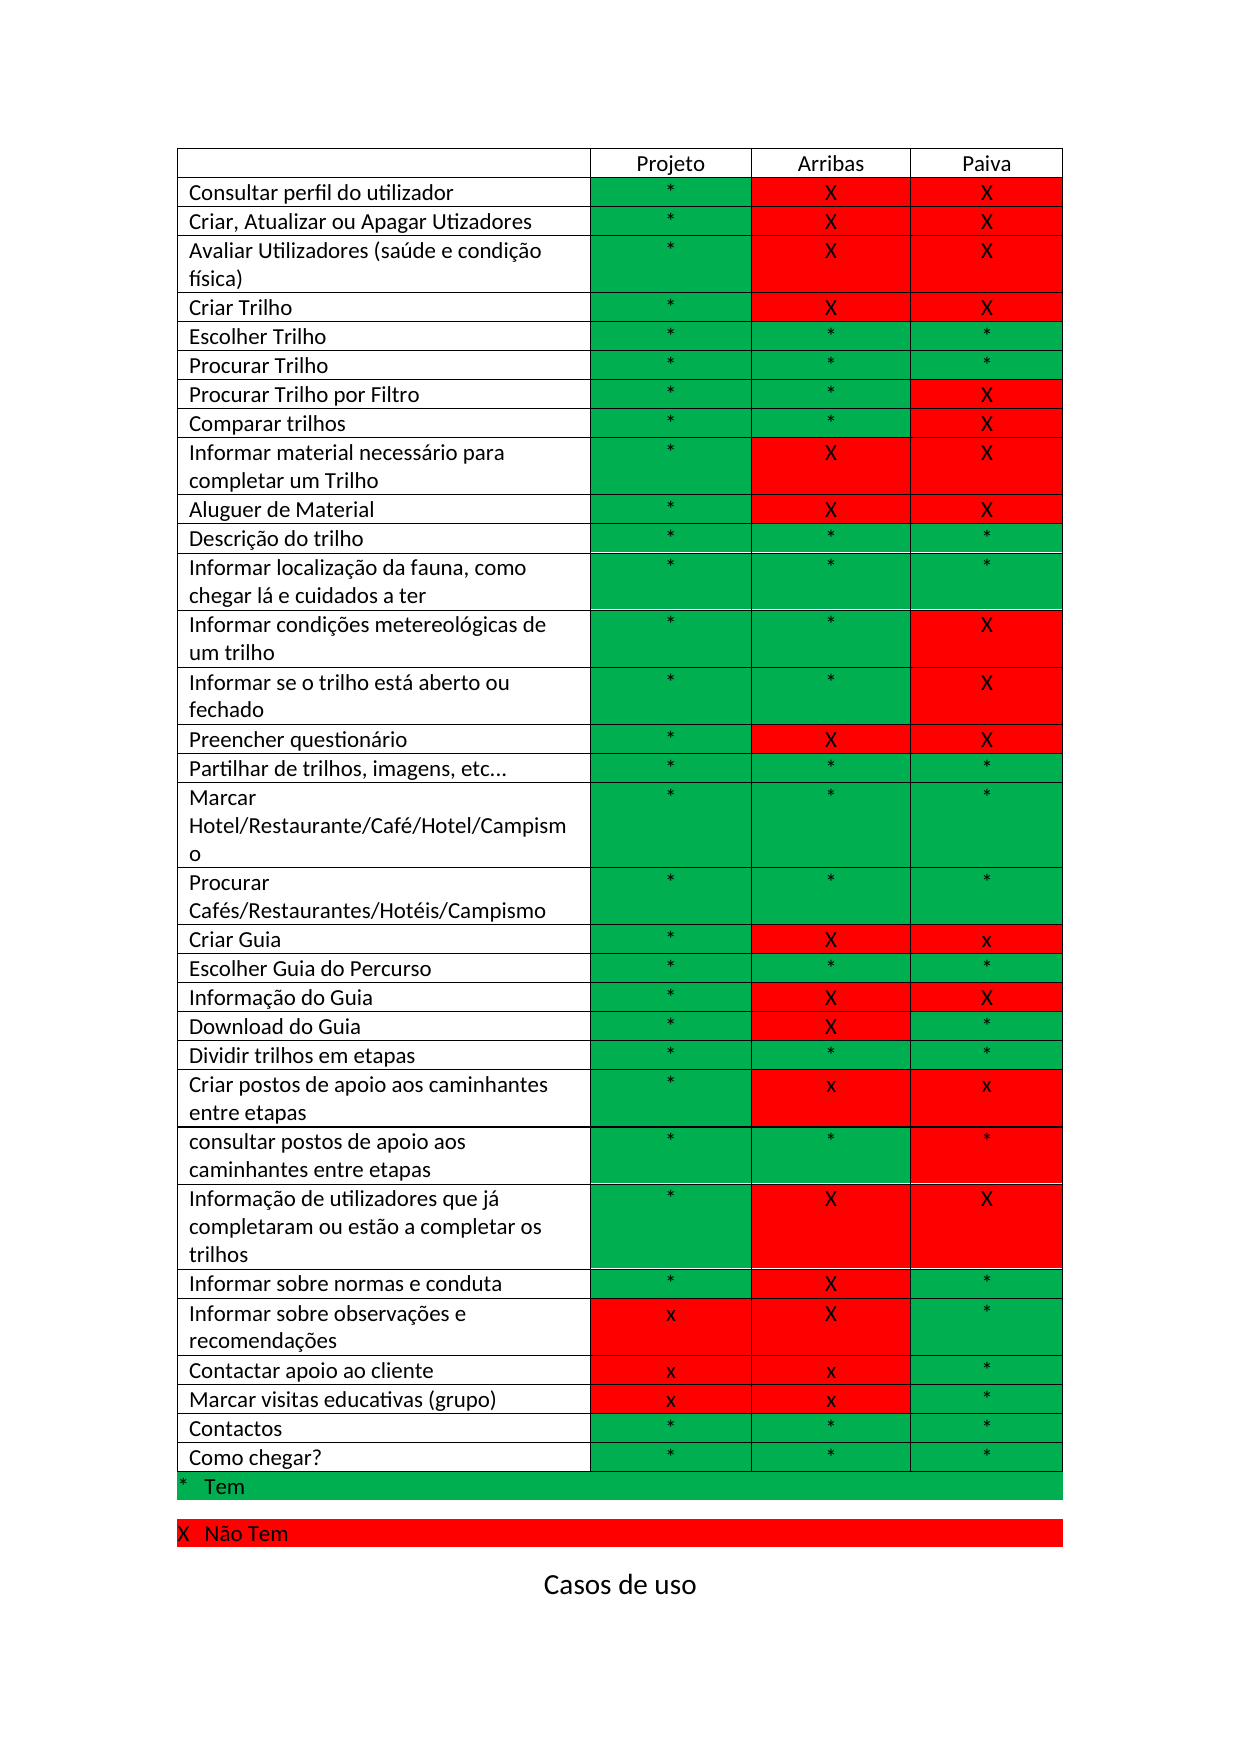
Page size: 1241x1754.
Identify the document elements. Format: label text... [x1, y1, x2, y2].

table_cell * [591, 524, 751, 552]
table_cell x [752, 1356, 910, 1384]
table_cell X [752, 438, 910, 494]
table_cell * [752, 1414, 910, 1442]
table_cell * [591, 983, 751, 1011]
table_cell * [591, 207, 751, 235]
table_cell Preencher questionário [178, 725, 590, 753]
text X Não Tem [177, 1519, 1063, 1547]
table_cell * [911, 754, 1062, 782]
table_cell * [591, 1414, 751, 1442]
table_cell Informar material necessário para completar um Trilho [178, 438, 590, 494]
table_cell Partilhar de trilhos, imagens, etc... [178, 754, 590, 782]
table_cell * [591, 178, 751, 206]
table_cell * [752, 409, 910, 437]
table_cell X [911, 207, 1062, 235]
table_cell * [591, 611, 751, 667]
table_cell Informação de utilizadores que já completaram ou estão a completar os trilhos [178, 1185, 590, 1268]
table_cell * [591, 1041, 751, 1069]
table_cell x [752, 1070, 910, 1126]
table_cell * [752, 380, 910, 408]
table_cell * [752, 868, 910, 924]
table_cell * [591, 1128, 751, 1183]
table_cell x [591, 1299, 751, 1355]
table_cell Criar Guia [178, 925, 590, 953]
table_cell * [911, 1299, 1062, 1355]
table_cell Informar sobre normas e conduta [178, 1270, 590, 1298]
table_cell X [752, 178, 910, 206]
table_cell X [911, 725, 1062, 753]
table_cell X [911, 178, 1062, 206]
table_cell * [911, 351, 1062, 379]
table_cell * [752, 611, 910, 667]
table_cell * [752, 322, 910, 350]
table_cell Criar Trilho [178, 293, 590, 321]
table_cell Procurar Trilho por Filtro [178, 380, 590, 408]
table_cell Informar localização da fauna, como chegar lá e cuidados a ter [178, 554, 590, 609]
table_cell Comparar trilhos [178, 409, 590, 437]
text * Tem [177, 1472, 1063, 1500]
table_cell X [752, 1012, 910, 1040]
table_cell * [591, 351, 751, 379]
table_cell * [591, 668, 751, 724]
table_cell X [911, 611, 1062, 667]
table_cell Consultar perfil do utilizador [178, 178, 590, 206]
table_cell * [591, 868, 751, 924]
table_cell * [752, 1443, 910, 1471]
table_cell Informar condições metereológicas de um trilho [178, 611, 590, 667]
table_cell Informação do Guia [178, 983, 590, 1011]
table_cell X [911, 293, 1062, 321]
table_cell X [752, 1270, 910, 1298]
table_header [178, 149, 590, 177]
table_cell * [752, 783, 910, 867]
table_cell * [911, 1128, 1062, 1183]
table_cell Contactos [178, 1414, 590, 1442]
table_cell * [591, 925, 751, 953]
table_cell consultar postos de apoio aos caminhantes entre etapas [178, 1128, 590, 1183]
table_cell * [591, 293, 751, 321]
table_cell Contactar apoio ao cliente [178, 1356, 590, 1384]
table_cell * [591, 1443, 751, 1471]
table_header Paiva [911, 149, 1062, 177]
table_cell * [911, 524, 1062, 552]
table_cell * [752, 351, 910, 379]
table_cell x [591, 1356, 751, 1384]
table_cell X [911, 668, 1062, 724]
table_cell X [752, 293, 910, 321]
table_cell Escolher Guia do Percurso [178, 954, 590, 982]
table_cell * [911, 322, 1062, 350]
table_cell * [591, 783, 751, 867]
table_cell * [591, 554, 751, 609]
table_cell * [591, 1070, 751, 1126]
table_cell Dividir trilhos em etapas [178, 1041, 590, 1069]
table_cell Informar sobre observações e recomendações [178, 1299, 590, 1355]
table_cell x [911, 925, 1062, 953]
table_cell * [911, 1385, 1062, 1413]
table_cell * [591, 754, 751, 782]
table_cell X [911, 1185, 1062, 1268]
table_cell x [752, 1385, 910, 1413]
table_cell * [911, 1041, 1062, 1069]
text Casos de uso [177, 1566, 1063, 1601]
table_cell * [591, 954, 751, 982]
table_cell Escolher Trilho [178, 322, 590, 350]
table_cell Procurar Cafés/Restaurantes/Hotéis/Campismo [178, 868, 590, 924]
table_cell Informar se o trilho está aberto ou fechado [178, 668, 590, 724]
table_cell * [591, 725, 751, 753]
table_cell Marcar Hotel/Restaurante/Café/Hotel/Campismo [178, 783, 590, 867]
table_cell * [752, 954, 910, 982]
table_cell * [752, 524, 910, 552]
table_cell * [591, 438, 751, 494]
table_cell * [752, 554, 910, 609]
table_header Projeto [591, 149, 751, 177]
table_cell * [591, 409, 751, 437]
table_cell * [591, 1270, 751, 1298]
table_cell * [911, 1356, 1062, 1384]
table_cell x [591, 1385, 751, 1413]
table_cell * [911, 1414, 1062, 1442]
table_cell * [752, 1128, 910, 1183]
table_cell Aluguer de Material [178, 495, 590, 523]
table_cell * [911, 954, 1062, 982]
table_cell X [911, 438, 1062, 494]
table_cell * [911, 1270, 1062, 1298]
table_cell * [911, 868, 1062, 924]
table_cell X [752, 925, 910, 953]
table_cell X [911, 409, 1062, 437]
table_cell * [591, 236, 751, 292]
table_cell Marcar visitas educativas (grupo) [178, 1385, 590, 1413]
table_cell X [752, 236, 910, 292]
table_cell Avaliar Utilizadores (saúde e condição física) [178, 236, 590, 292]
table_cell * [591, 380, 751, 408]
table_cell * [911, 1012, 1062, 1040]
table_cell * [752, 1041, 910, 1069]
table_cell X [752, 207, 910, 235]
table_cell * [591, 322, 751, 350]
table_cell * [591, 495, 751, 523]
table_cell Download do Guia [178, 1012, 590, 1040]
table_cell Descrição do trilho [178, 524, 590, 552]
table_cell x [911, 1070, 1062, 1126]
table_cell X [752, 1185, 910, 1268]
table_cell X [911, 983, 1062, 1011]
table_cell * [752, 754, 910, 782]
table_header Arribas [752, 149, 910, 177]
table_cell * [911, 783, 1062, 867]
table_cell Procurar Trilho [178, 351, 590, 379]
table_cell Criar, Atualizar ou Apagar Utizadores [178, 207, 590, 235]
table_cell * [752, 668, 910, 724]
table_cell X [752, 495, 910, 523]
table_cell * [591, 1185, 751, 1268]
table_cell X [911, 495, 1062, 523]
table_cell * [911, 1443, 1062, 1471]
table_cell Como chegar? [178, 1443, 590, 1471]
table_cell X [911, 380, 1062, 408]
table_cell * [591, 1012, 751, 1040]
table_cell Criar postos de apoio aos caminhantes entre etapas [178, 1070, 590, 1126]
table_cell X [752, 725, 910, 753]
table_cell X [752, 1299, 910, 1355]
table_cell X [911, 236, 1062, 292]
table_cell X [752, 983, 910, 1011]
table_cell * [911, 554, 1062, 609]
